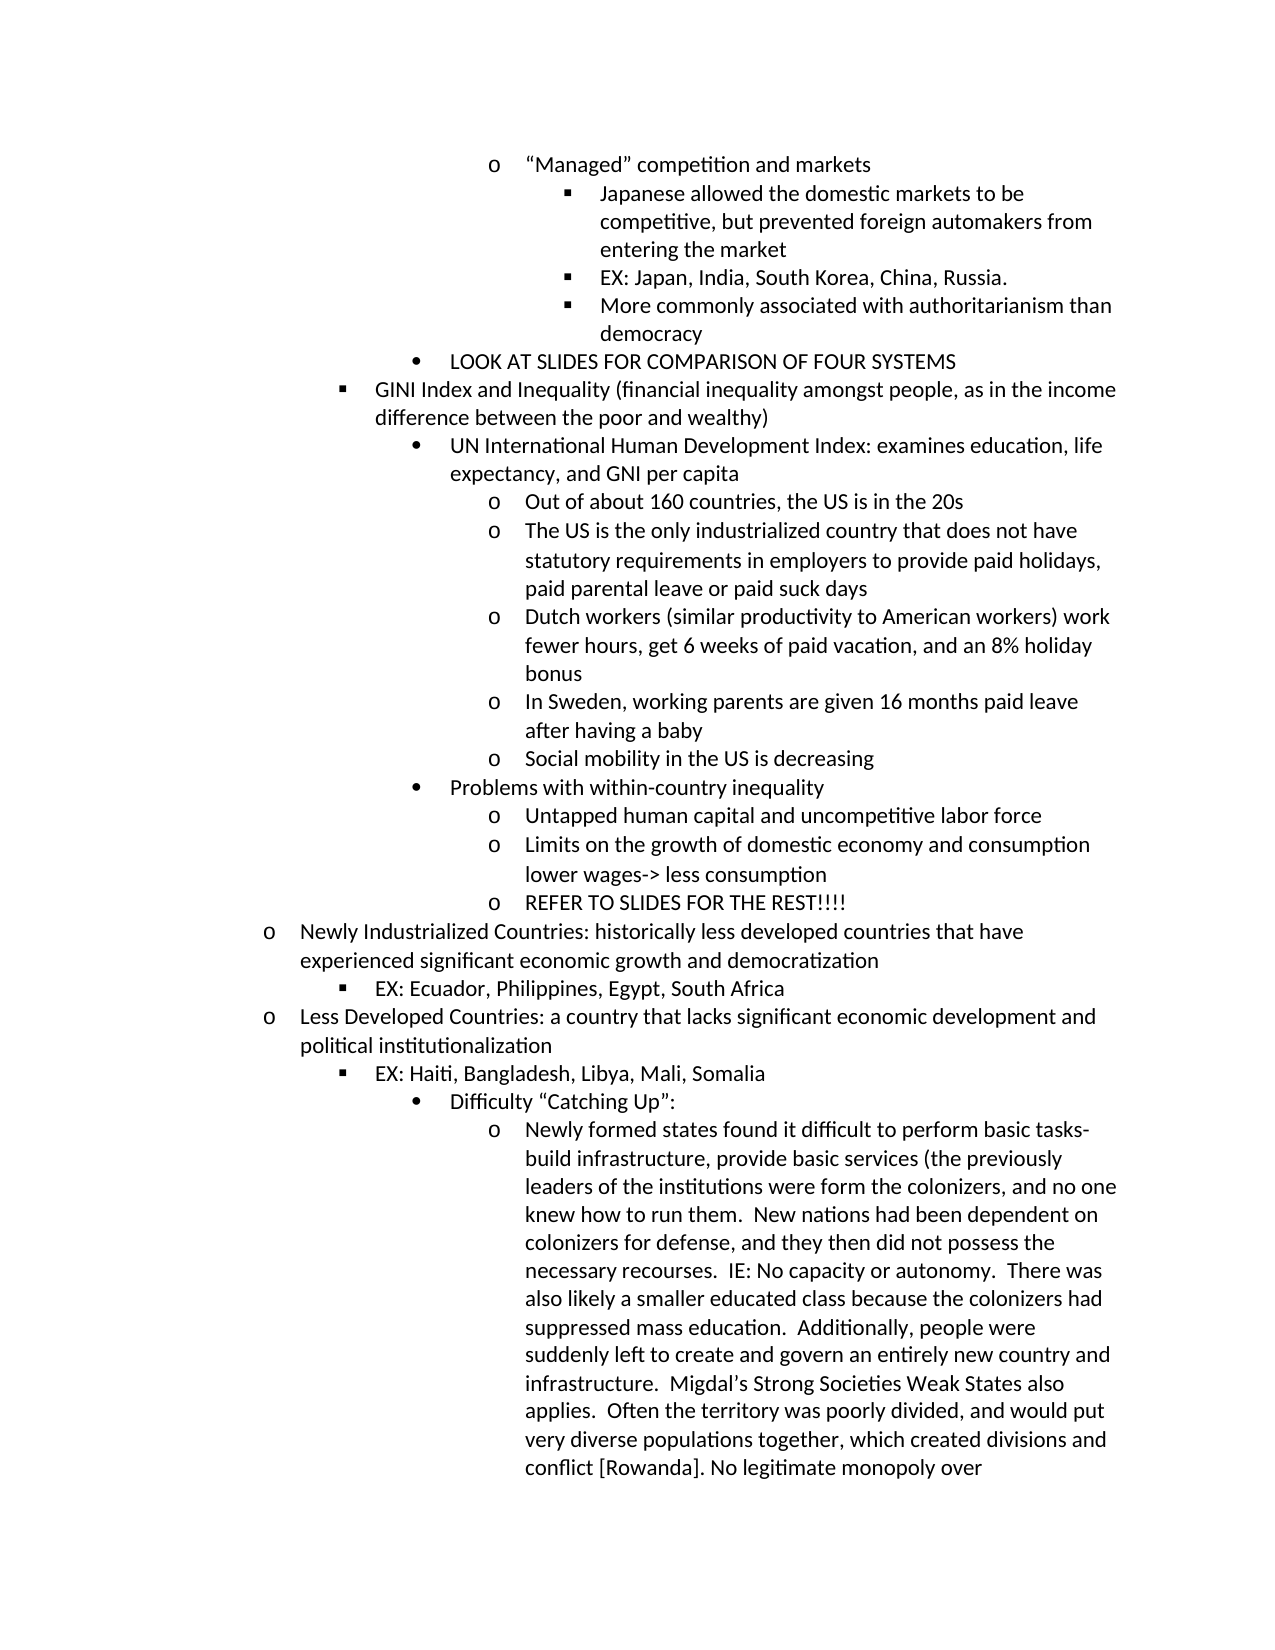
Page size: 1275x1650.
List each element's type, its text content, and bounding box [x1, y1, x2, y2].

list Dutch workers (similar productivity to American workers) work fewer hours, get 6 weeks of paid vacation, and an 8% holiday bonus [487, 602, 1125, 687]
list Out of about 160 countries, the US is in the 20s [487, 487, 1125, 517]
list More commonly associated with authoritarianism than democracy [562, 291, 1125, 347]
list Problems with within-country inequality [412, 773, 1125, 801]
list EX: Japan, India, South Korea, China, Russia. [562, 263, 1125, 291]
list REFER TO SLIDES FOR THE REST!!!! [487, 888, 1125, 917]
list Less Developed Countries: a country that lacks significant economic development and political institutionalization [262, 1002, 1125, 1059]
list Japanese allowed the domestic markets to be competitive, but prevented foreign automakers from entering the market [562, 179, 1125, 263]
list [487, 1115, 1125, 1481]
list “Managed” competition and markets [487, 150, 1125, 179]
list Untapped human capital and uncompetitive labor force [487, 801, 1125, 831]
list EX: Ecuador, Philippines, Egypt, South Africa [337, 974, 1125, 1002]
list Social mobility in the US is decreasing [487, 744, 1125, 773]
list GINI Index and Inequality (financial inequality amongst people, as in the income difference between the poor and wealthy) [337, 375, 1125, 431]
list The US is the only industrialized country that does not have statutory requirements in employers to provide paid holidays, paid parental leave or paid suck days [487, 517, 1125, 602]
list Newly Industrialized Countries: historically less developed countries that have experienced significant economic growth and democratization [262, 917, 1125, 974]
list Difficulty “Catching Up”: [412, 1087, 1125, 1115]
list Limits on the growth of domestic economy and consumption lower wages-> less consumption [487, 831, 1125, 888]
list EX: Haiti, Bangladesh, Libya, Mali, Somalia [337, 1059, 1125, 1087]
list In Sweden, working parents are given 16 months paid leave after having a baby [487, 687, 1125, 744]
list LOOK AT SLIDES FOR COMPARISON OF FOUR SYSTEMS [412, 347, 1125, 375]
list UN International Human Development Index: examines education, life expectancy, and GNI per capita [412, 431, 1125, 487]
